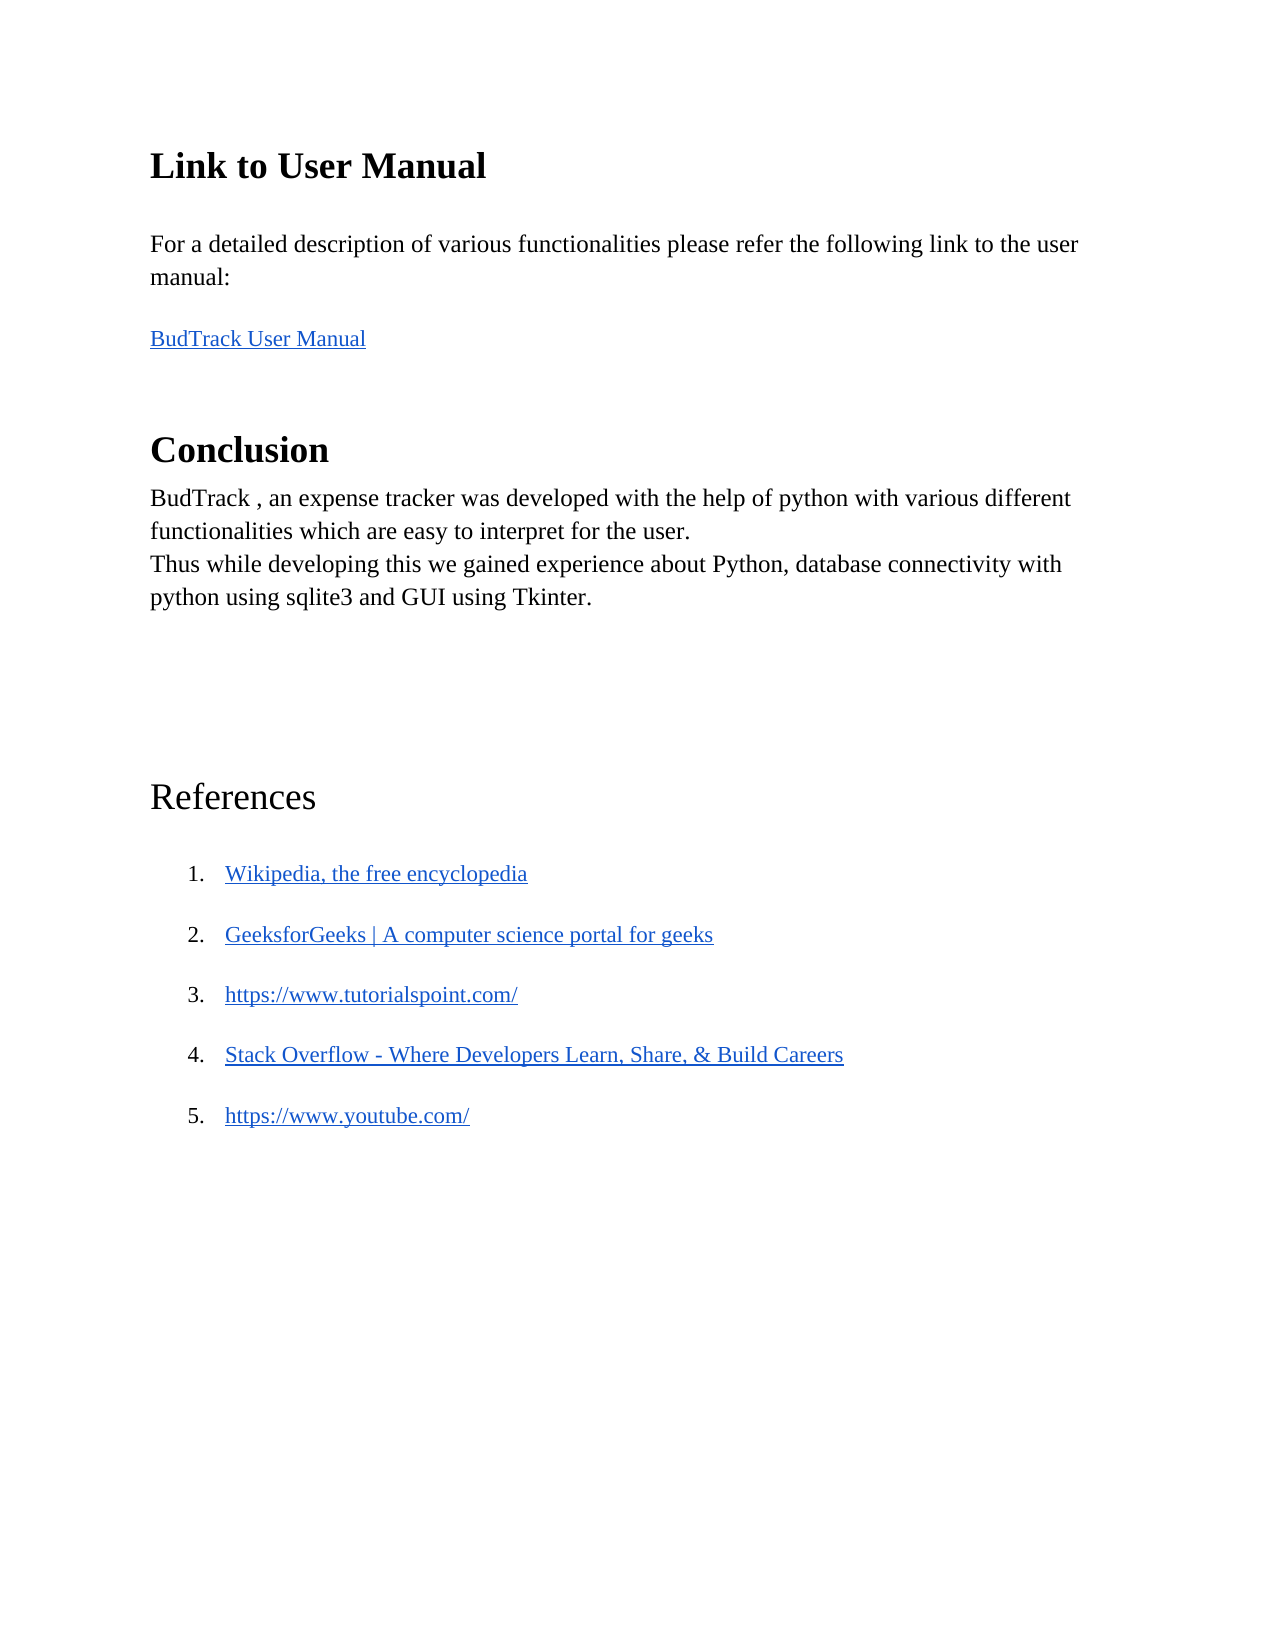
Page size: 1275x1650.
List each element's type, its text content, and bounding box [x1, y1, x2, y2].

list GeeksforGeeks | A computer science portal for geeks [187, 921, 1125, 947]
list https://www.tutorialspoint.com/ [187, 981, 1125, 1007]
text For a detailed description of various functionalities please refer the following link to the user manual: [150, 229, 1125, 291]
subtitle Link to User Manual [150, 143, 1125, 186]
subtitle Conclusion [150, 427, 1125, 470]
text BudTrack , an expense tracker was developed with the help of python with various different functionalities which are easy to interpret for the user. [150, 483, 1125, 545]
text BudTrack User Manual [150, 325, 1125, 352]
subtitle References [150, 774, 1125, 818]
list https://www.youtube.com/ [187, 1102, 1125, 1128]
text Thus while developing this we gained experience about Python, database connectivity with python using sqlite3 and GUI using Tkinter. [150, 549, 1125, 611]
list Wikipedia, the free encyclopedia [187, 860, 1125, 887]
list Stack Overflow - Where Developers Learn, Share, & Build Careers [187, 1042, 1125, 1068]
